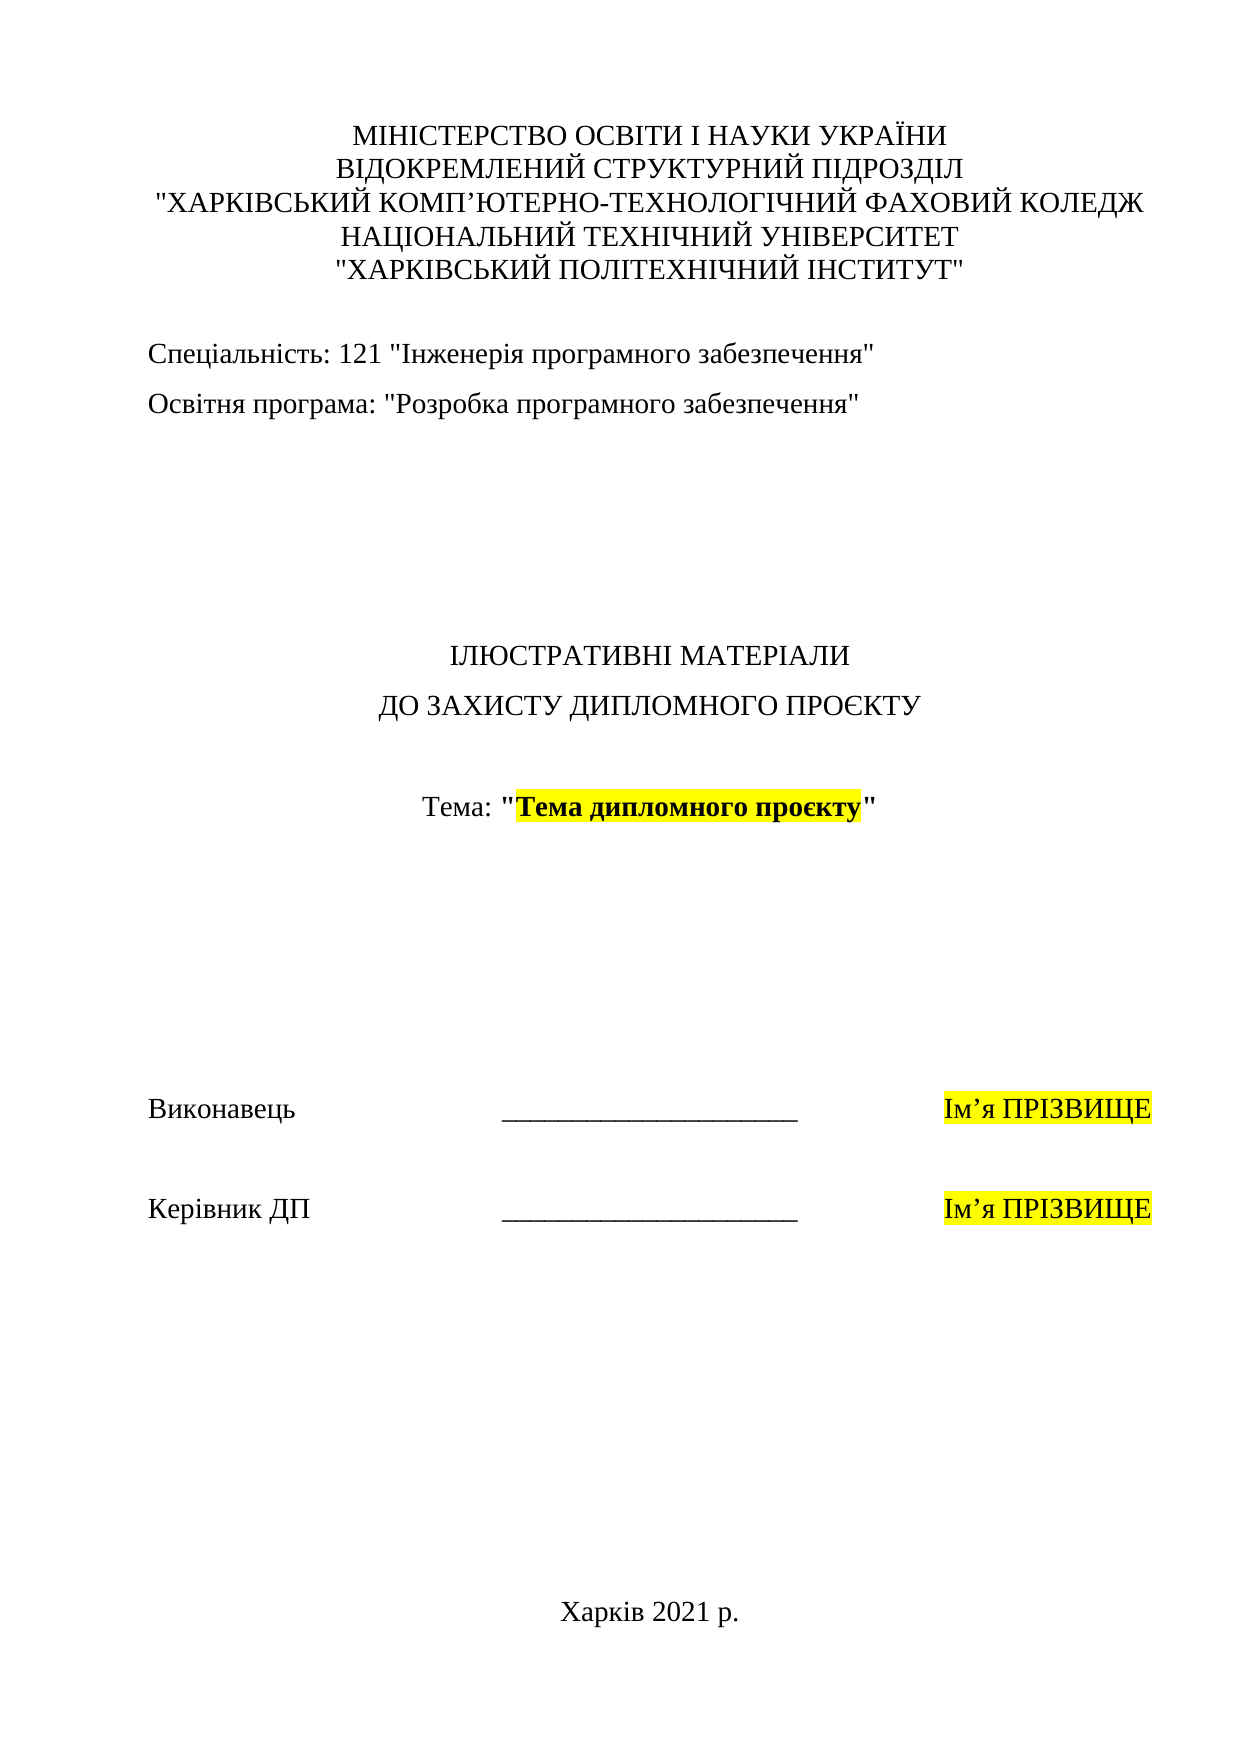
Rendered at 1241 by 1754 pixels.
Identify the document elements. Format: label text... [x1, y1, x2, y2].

text Виконавець Ім’я ПРІЗВИЩЕ [148, 1091, 944, 1124]
text "ХАРКІВСЬКИЙ ПОЛІТЕХНІЧНИЙ ІНСТИТУТ" [148, 252, 1152, 286]
text "ХАРКІВСЬКИЙ КОМП’ЮТЕРНО-ТЕХНОЛОГІЧНИЙ ФАХОВИЙ КОЛЕДЖ [148, 185, 1152, 219]
text Спеціальність: 121 "Інженерія програмного забезпечення" [148, 336, 1152, 370]
text НАЦІОНАЛЬНИЙ ТЕХНІЧНИЙ УНІВЕРСИТЕТ [148, 219, 1152, 252]
text Тема: "Тема дипломного проєкту" [861, 789, 1152, 822]
text Керівник ДП Ім’я ПРІЗВИЩЕ [148, 1191, 944, 1225]
text ІЛЮСТРАТИВНІ МАТЕРІАЛИ [148, 638, 1152, 672]
text Харків 2021 р. [148, 1594, 1152, 1627]
text ВІДОКРЕМЛЕНИЙ СТРУКТУРНИЙ ПІДРОЗДІЛ [148, 152, 1152, 185]
text ДО ЗАХИСТУ ДИПЛОМНОГО ПРОЄКТУ [148, 688, 1152, 722]
text МІНІСТЕРСТВО ОСВІТИ І НАУКИ УКРАЇНИ [148, 118, 1152, 152]
text Освітня програма: "Розробка програмного забезпечення" [148, 386, 1152, 420]
text Тема: "Тема дипломного проєкту" [148, 789, 516, 822]
